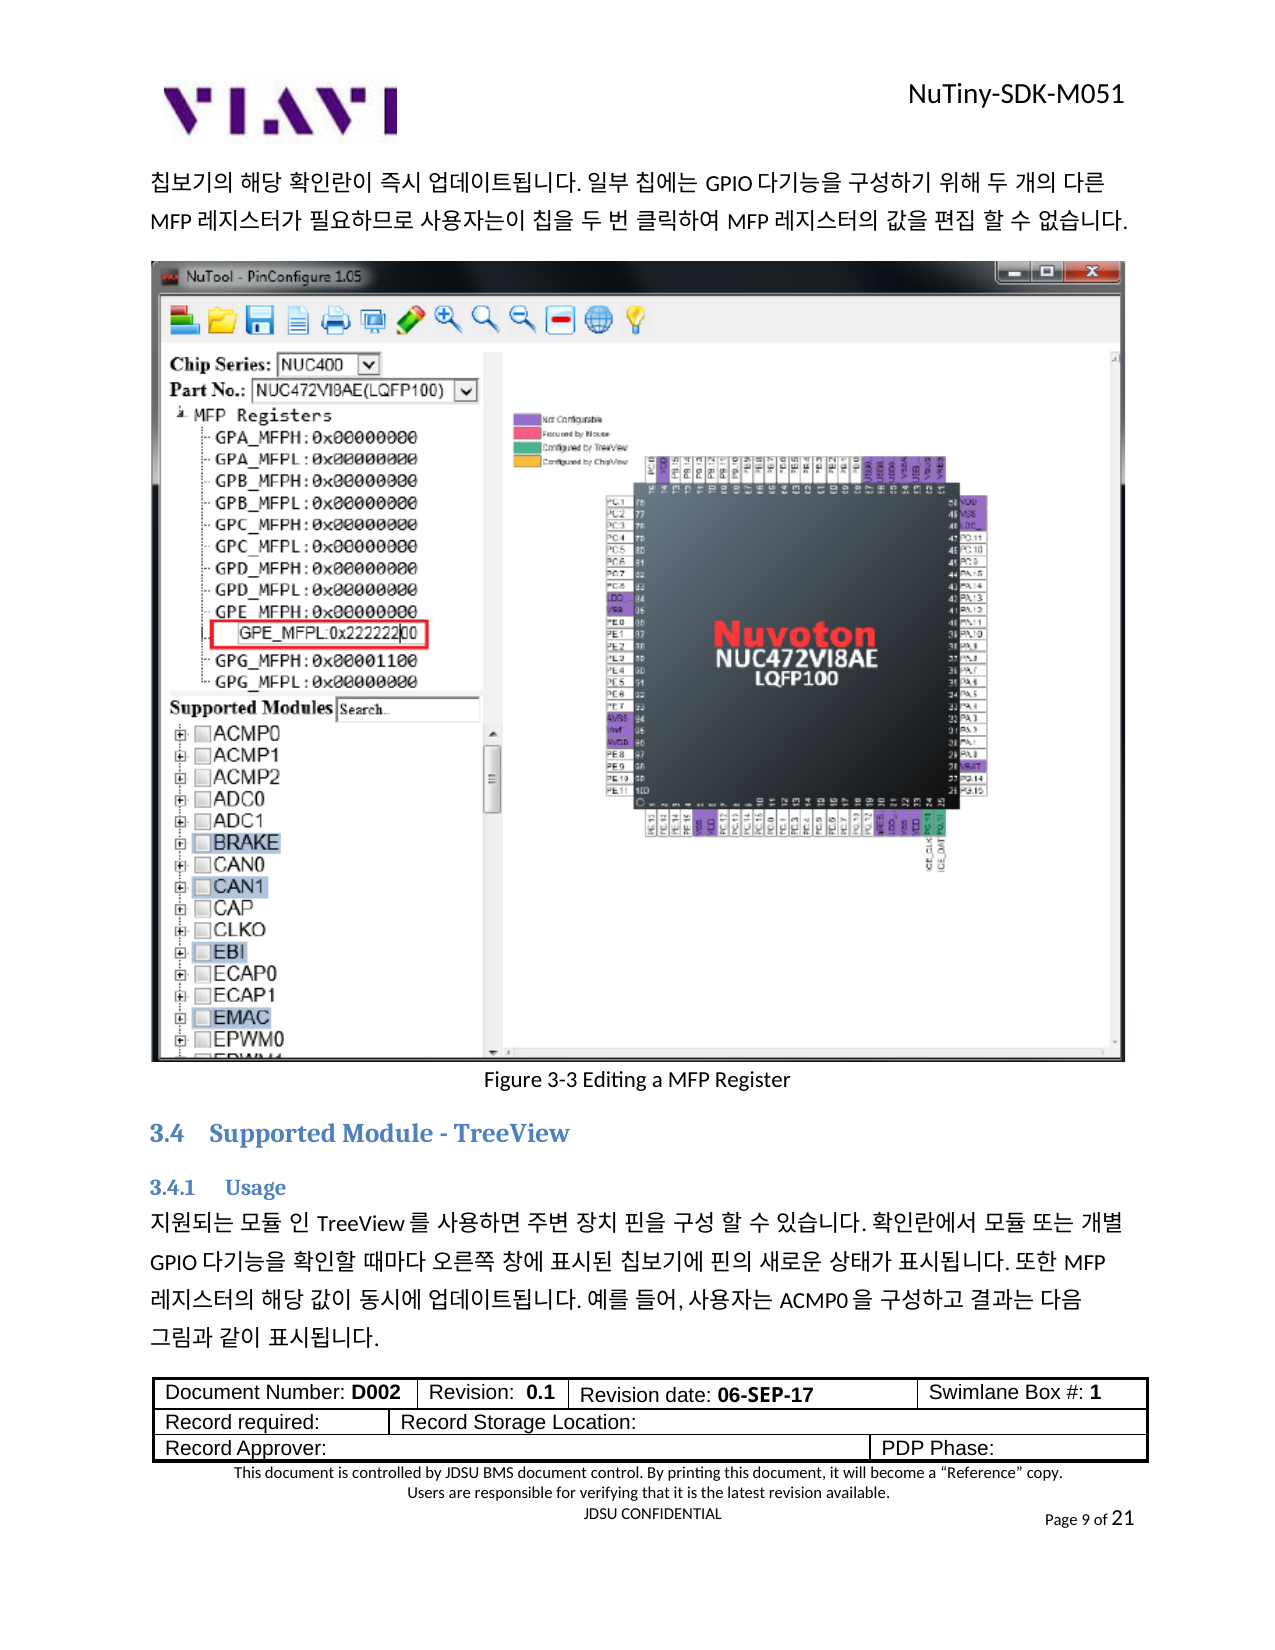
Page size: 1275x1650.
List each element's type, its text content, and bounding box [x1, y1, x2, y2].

subtitle Supported Module - TreeView [150, 1118, 1125, 1150]
picture [150, 261, 1125, 1062]
text Figure 3-3 Editing a MFP Register [150, 1062, 1125, 1093]
text 지원되는 모듈 인 TreeView를 사용하면 주변 장치 핀을 구성 할 수 있습니다. 확인란에서 모듈 또는 개별 GPIO 다기능을 확인할 때마다 오른쪽 창에 표시된 칩보기에 핀의 새로운 상태가 표시됩니다. 또한 MFP 레지스터의 해당 값이 동시에 업데이트됩니다. 예를 들어, 사용자는 ACMP0을 구성하고 결과는 다음 그림과 같이 표시됩니다. [150, 1205, 1125, 1353]
picture [162, 68, 397, 146]
subtitle Usage [150, 1175, 1125, 1201]
